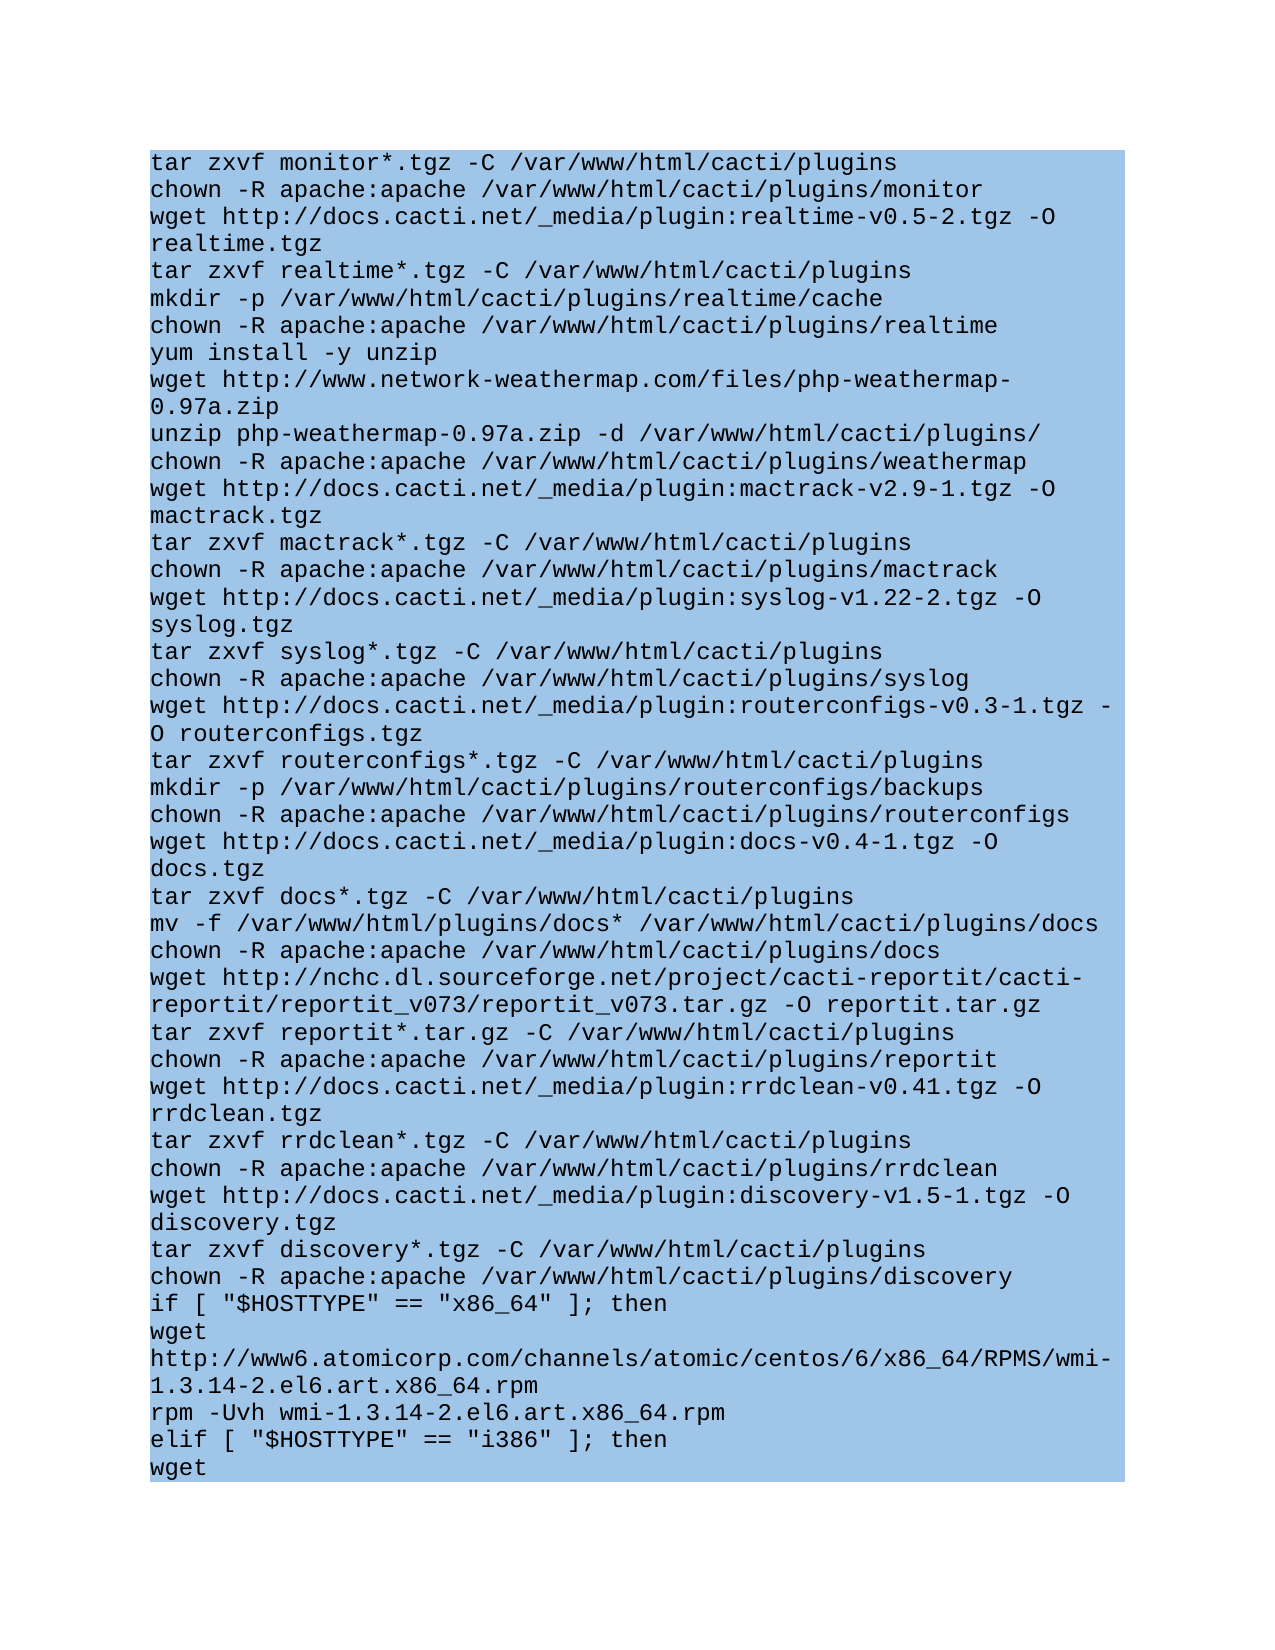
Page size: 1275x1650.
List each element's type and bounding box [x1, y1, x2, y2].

text [150, 150, 1125, 1482]
